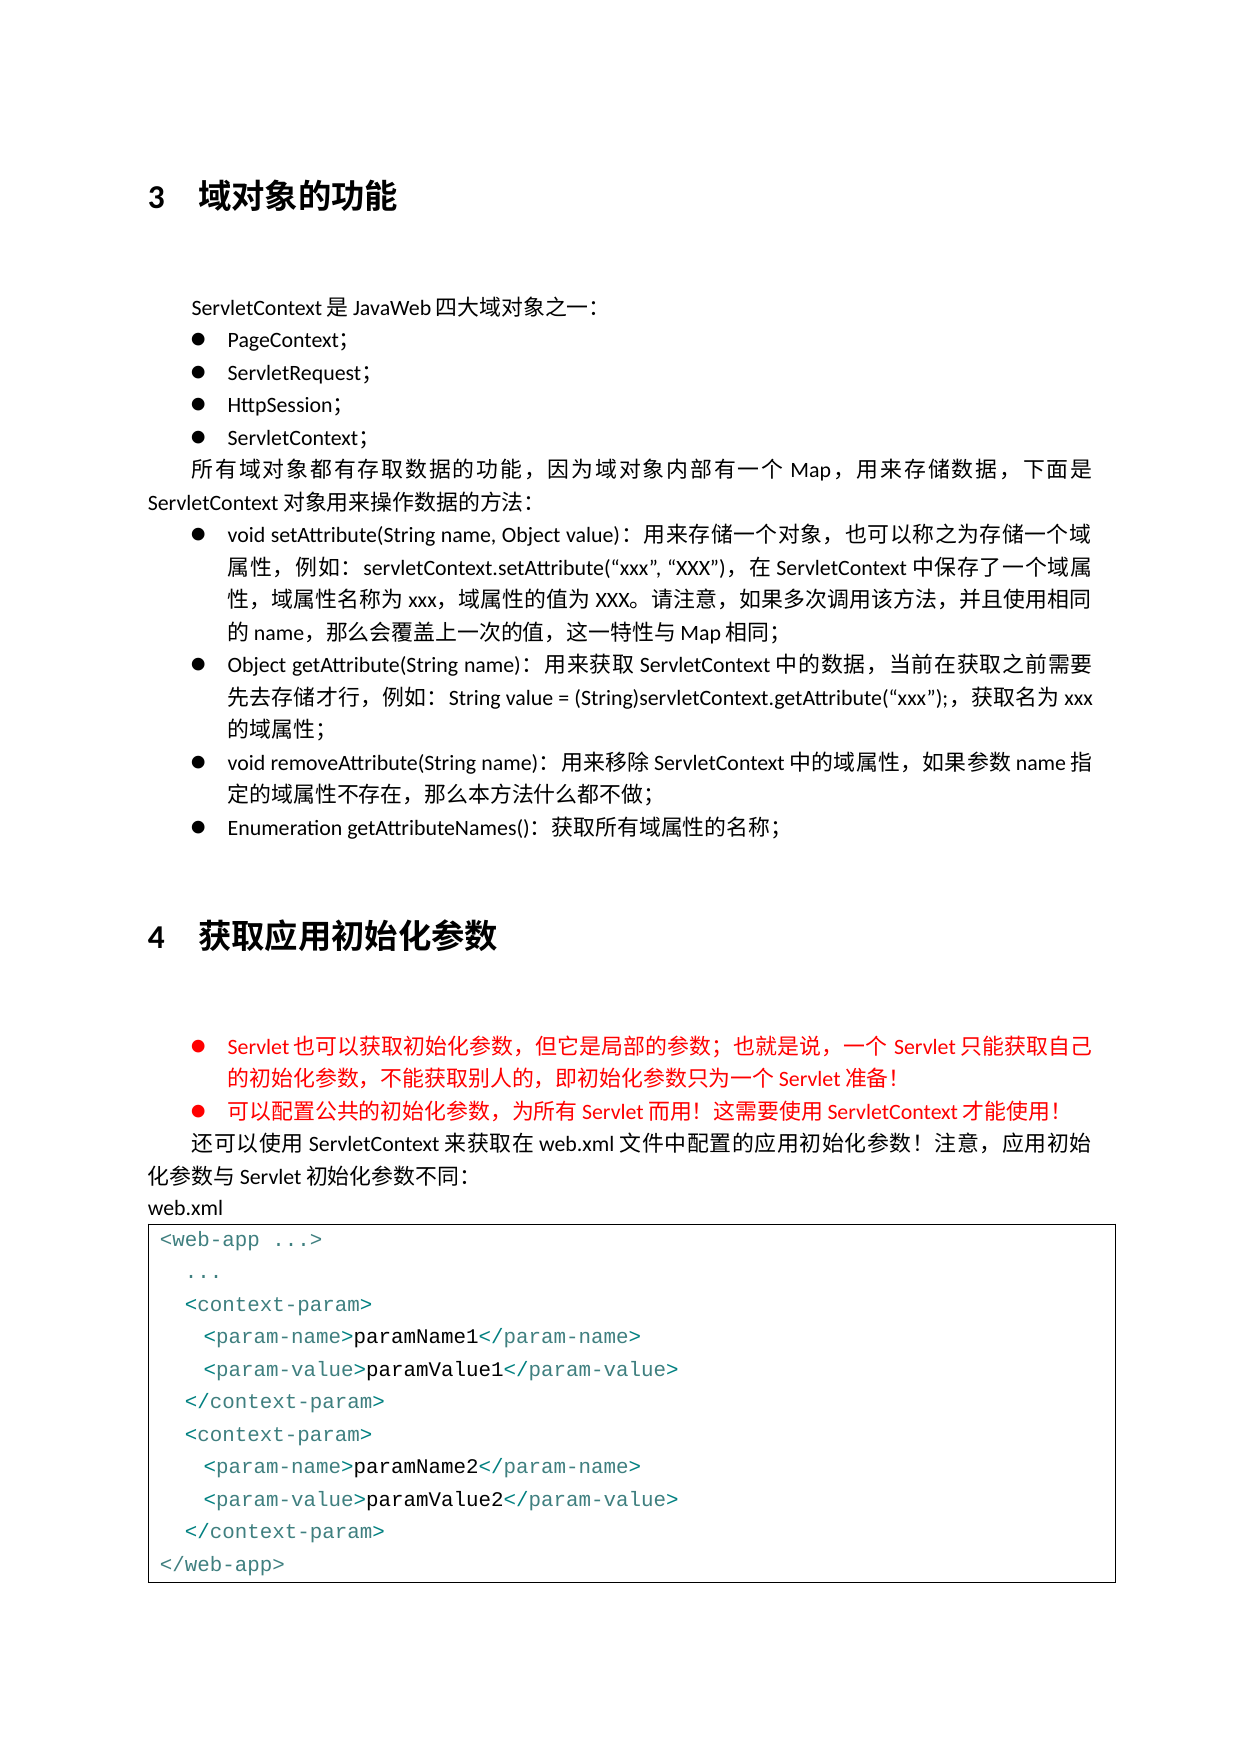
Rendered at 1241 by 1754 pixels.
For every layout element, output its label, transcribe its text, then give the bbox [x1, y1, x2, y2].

list ServletContext； [190, 419, 1092, 452]
list 可以配置公共的初始化参数，为所有Servlet而用！这需要使用ServletContext才能使用！ [190, 1093, 1092, 1126]
list void removeAttribute(String name)：用来移除ServletContext中的域属性，如果参数name指定的域属性不存在，那么本方法什么都不做； [190, 744, 1092, 809]
text ServletContext是JavaWeb四大域对象之一： [148, 289, 1092, 322]
list void setAttribute(String name, Object value)：用来存储一个对象，也可以称之为存储一个域属性，例如：servletContext.setAttribute(“xxx”, “XXX”)，在ServletContext中保存了一个域属性，域属性名称为xxx，域属性的值为XXX。请注意，如果多次调用该方法，并且使用相同的name，那么会覆盖上一次的值，这一特性与Map相同； [190, 517, 1092, 647]
list HttpSession； [190, 387, 1092, 419]
text 还可以使用ServletContext来获取在web.xml文件中配置的应用初始化参数！注意，应用初始化参数与Servlet初始化参数不同： [148, 1126, 1092, 1191]
subtitle 4 获取应用初始化参数 [148, 901, 1092, 966]
list ServletRequest； [190, 354, 1092, 387]
list Object getAttribute(String name)：用来获取ServletContext中的数据，当前在获取之前需要先去存储才行，例如：String value = (String)servletContext.getAttribute(“xxx”);，获取名为xxx的域属性； [190, 647, 1092, 744]
subtitle 3 域对象的功能 [148, 162, 1092, 227]
list Enumeration getAttributeNames()：获取所有域属性的名称； [190, 809, 1092, 842]
text 所有域对象都有存取数据的功能，因为域对象内部有一个Map，用来存储数据，下面是ServletContext对象用来操作数据的方法： [148, 452, 1092, 517]
table_header <web-app ...> ... <context-param> <param-name>paramName1</param-name> <param-value>paramValue1</param-value> </context-param> <context-param> <param-name>paramName2</param-name> <param-value>paramValue2</param-value> </context-param> </web-app> [149, 1225, 1115, 1582]
list Servlet也可以获取初始化参数，但它是局部的参数；也就是说，一个Servlet只能获取自己的初始化参数，不能获取别人的，即初始化参数只为一个Servlet准备！ [190, 1028, 1092, 1093]
text web.xml [148, 1191, 1092, 1223]
list PageContext； [190, 322, 1092, 354]
